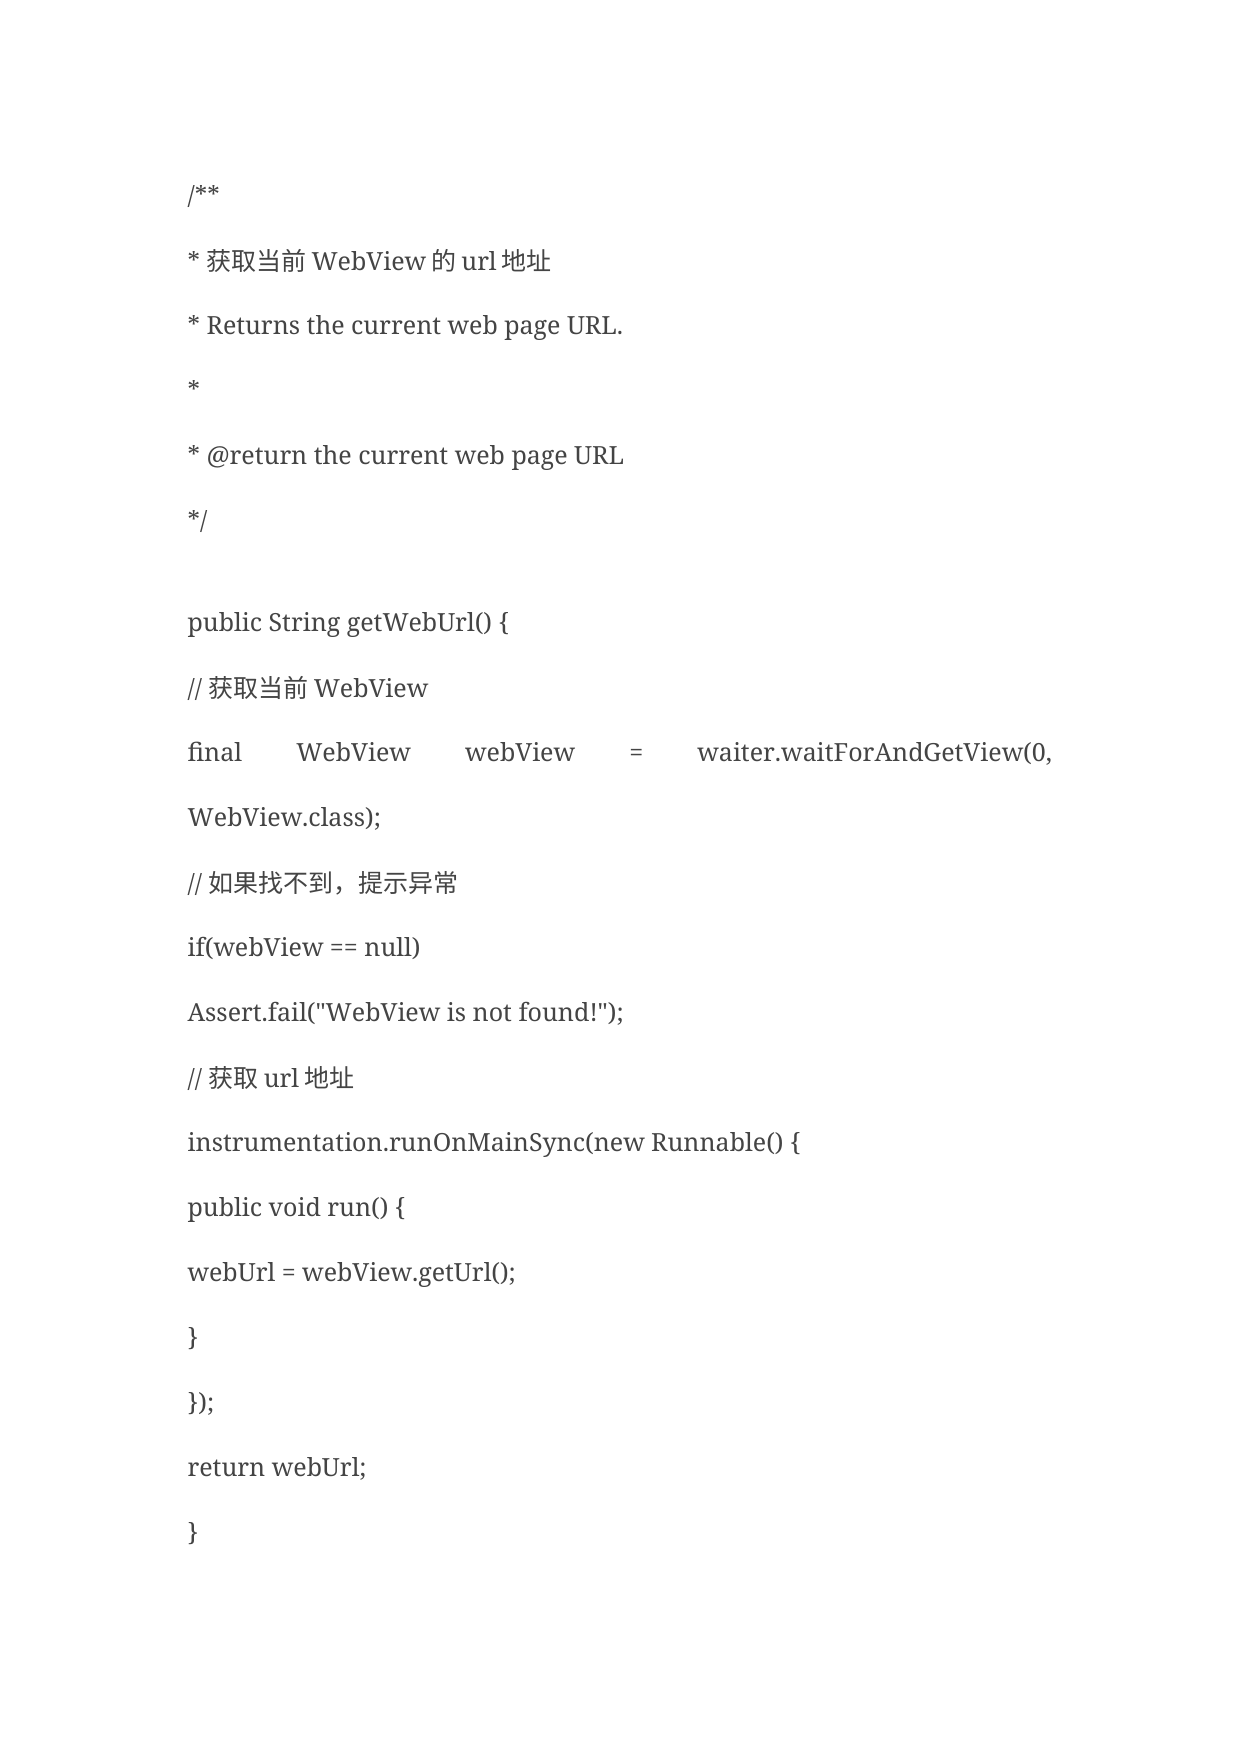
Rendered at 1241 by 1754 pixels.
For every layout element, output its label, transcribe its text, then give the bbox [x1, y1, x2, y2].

text public String getWebUrl() { // 获取当前WebView final WebView webView = waiter.waitForAndGetView(0, WebView.class); // 如果找不到，提示异常 if(webView == null) Assert.fail("WebView is not found!"); // 获取url地址 instrumentation.runOnMainSync(new Runnable() { public void run() { webUrl = webView.getUrl(); } }); return webUrl; } [187, 589, 1053, 1564]
text /** * 获取当前WebView的url地址 * Returns the current web page URL. * * @return the current web page URL */ [187, 162, 1053, 552]
